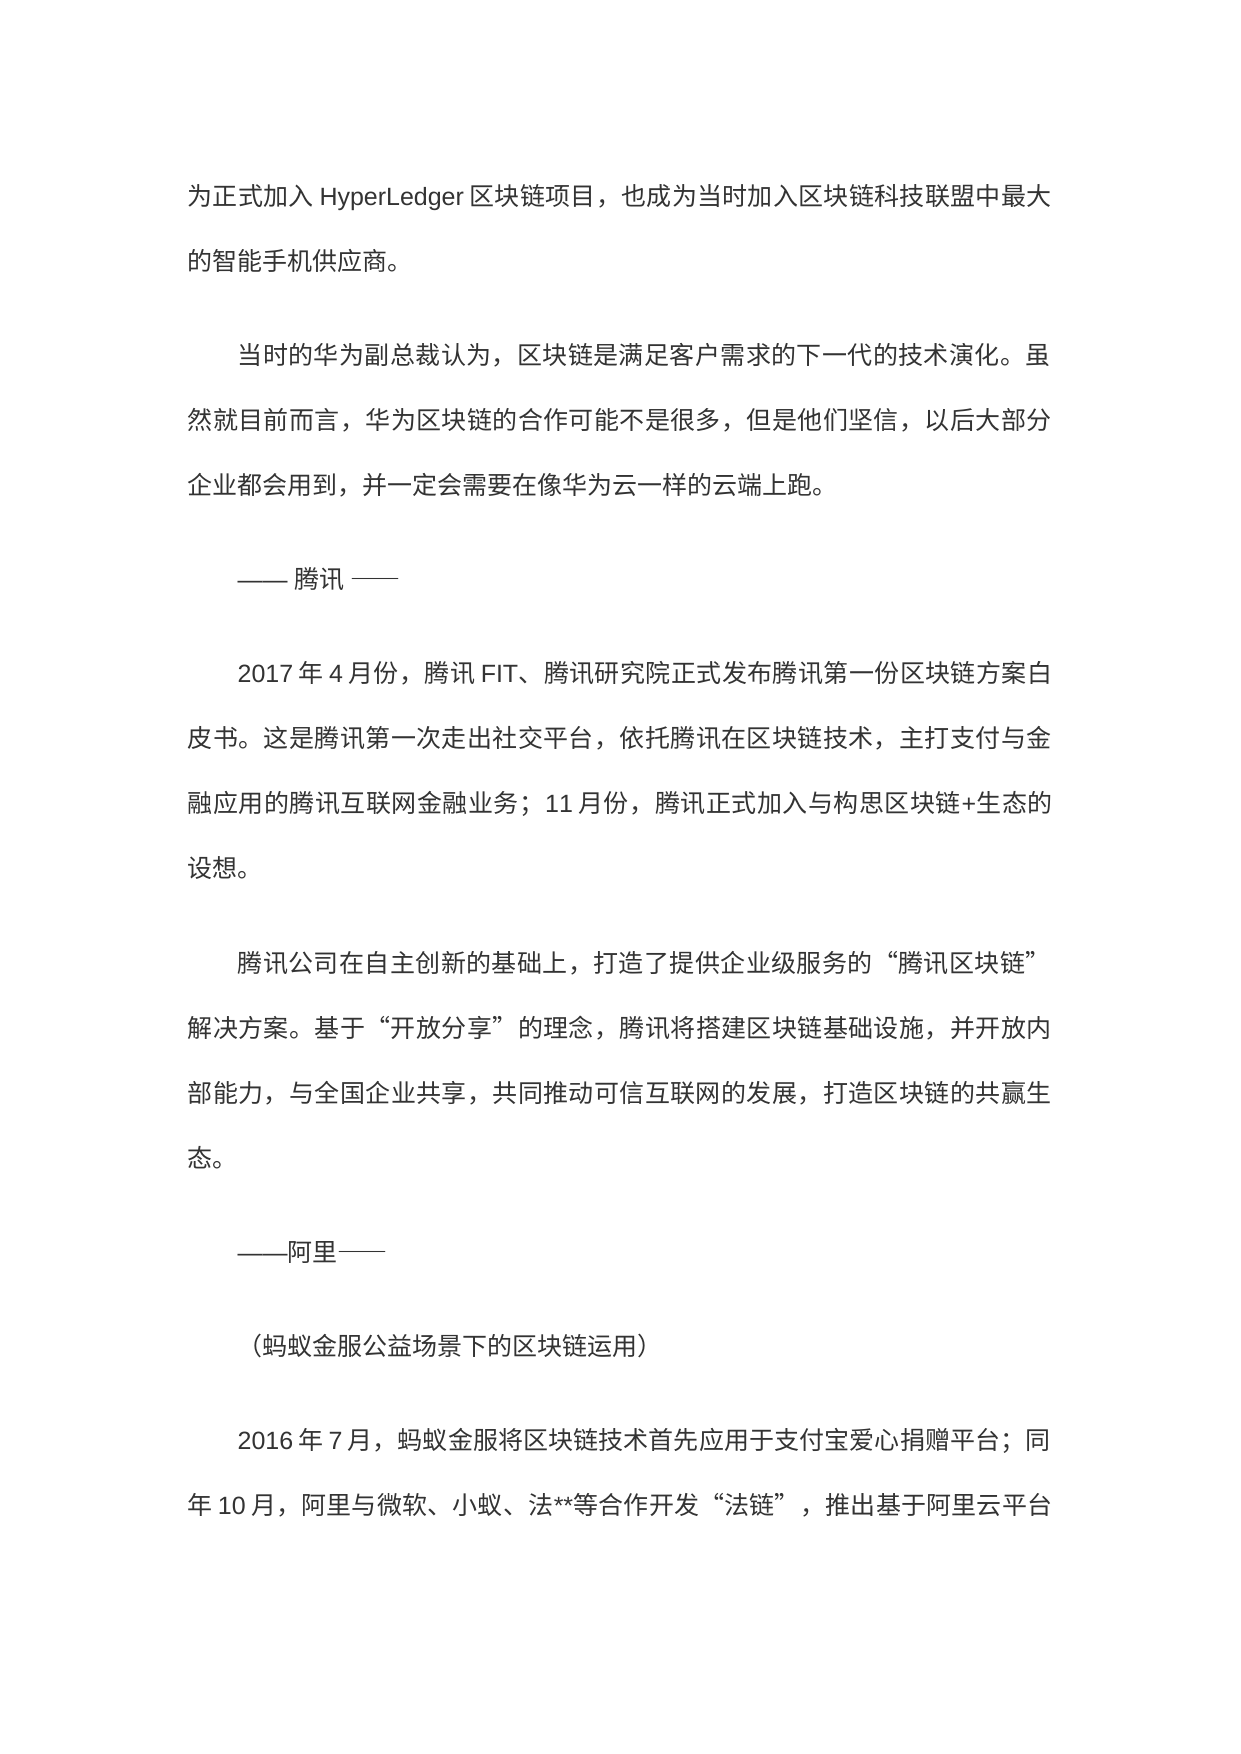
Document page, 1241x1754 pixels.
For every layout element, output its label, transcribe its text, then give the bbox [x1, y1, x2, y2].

text ——阿里—— [187, 1218, 1053, 1283]
text 2017年4月份，腾讯FIT、腾讯研究院正式发布腾讯第一份区块链方案白皮书。这是腾讯第一次走出社交平台，依托腾讯在区块链技术，主打支付与金融应用的腾讯互联网金融业务；11月份，腾讯正式加入与构思区块链+生态的设想。 [187, 639, 1053, 899]
text —— 腾讯 —— [187, 545, 1053, 610]
text 当时的华为副总裁认为，区块链是满足客户需求的下一代的技术演化。虽然就目前而言，华为区块链的合作可能不是很多，但是他们坚信，以后大部分企业都会用到，并一定会需要在像华为云一样的云端上跑。 [187, 321, 1053, 516]
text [187, 162, 1053, 292]
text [187, 1406, 1053, 1536]
text 腾讯公司在自主创新的基础上，打造了提供企业级服务的“腾讯区块链”解决方案。基于“开放分享”的理念，腾讯将搭建区块链基础设施，并开放内部能力，与全国企业共享，共同推动可信互联网的发展，打造区块链的共赢生态。 [187, 929, 1053, 1189]
text （蚂蚁金服公益场景下的区块链运用） [187, 1312, 1053, 1377]
